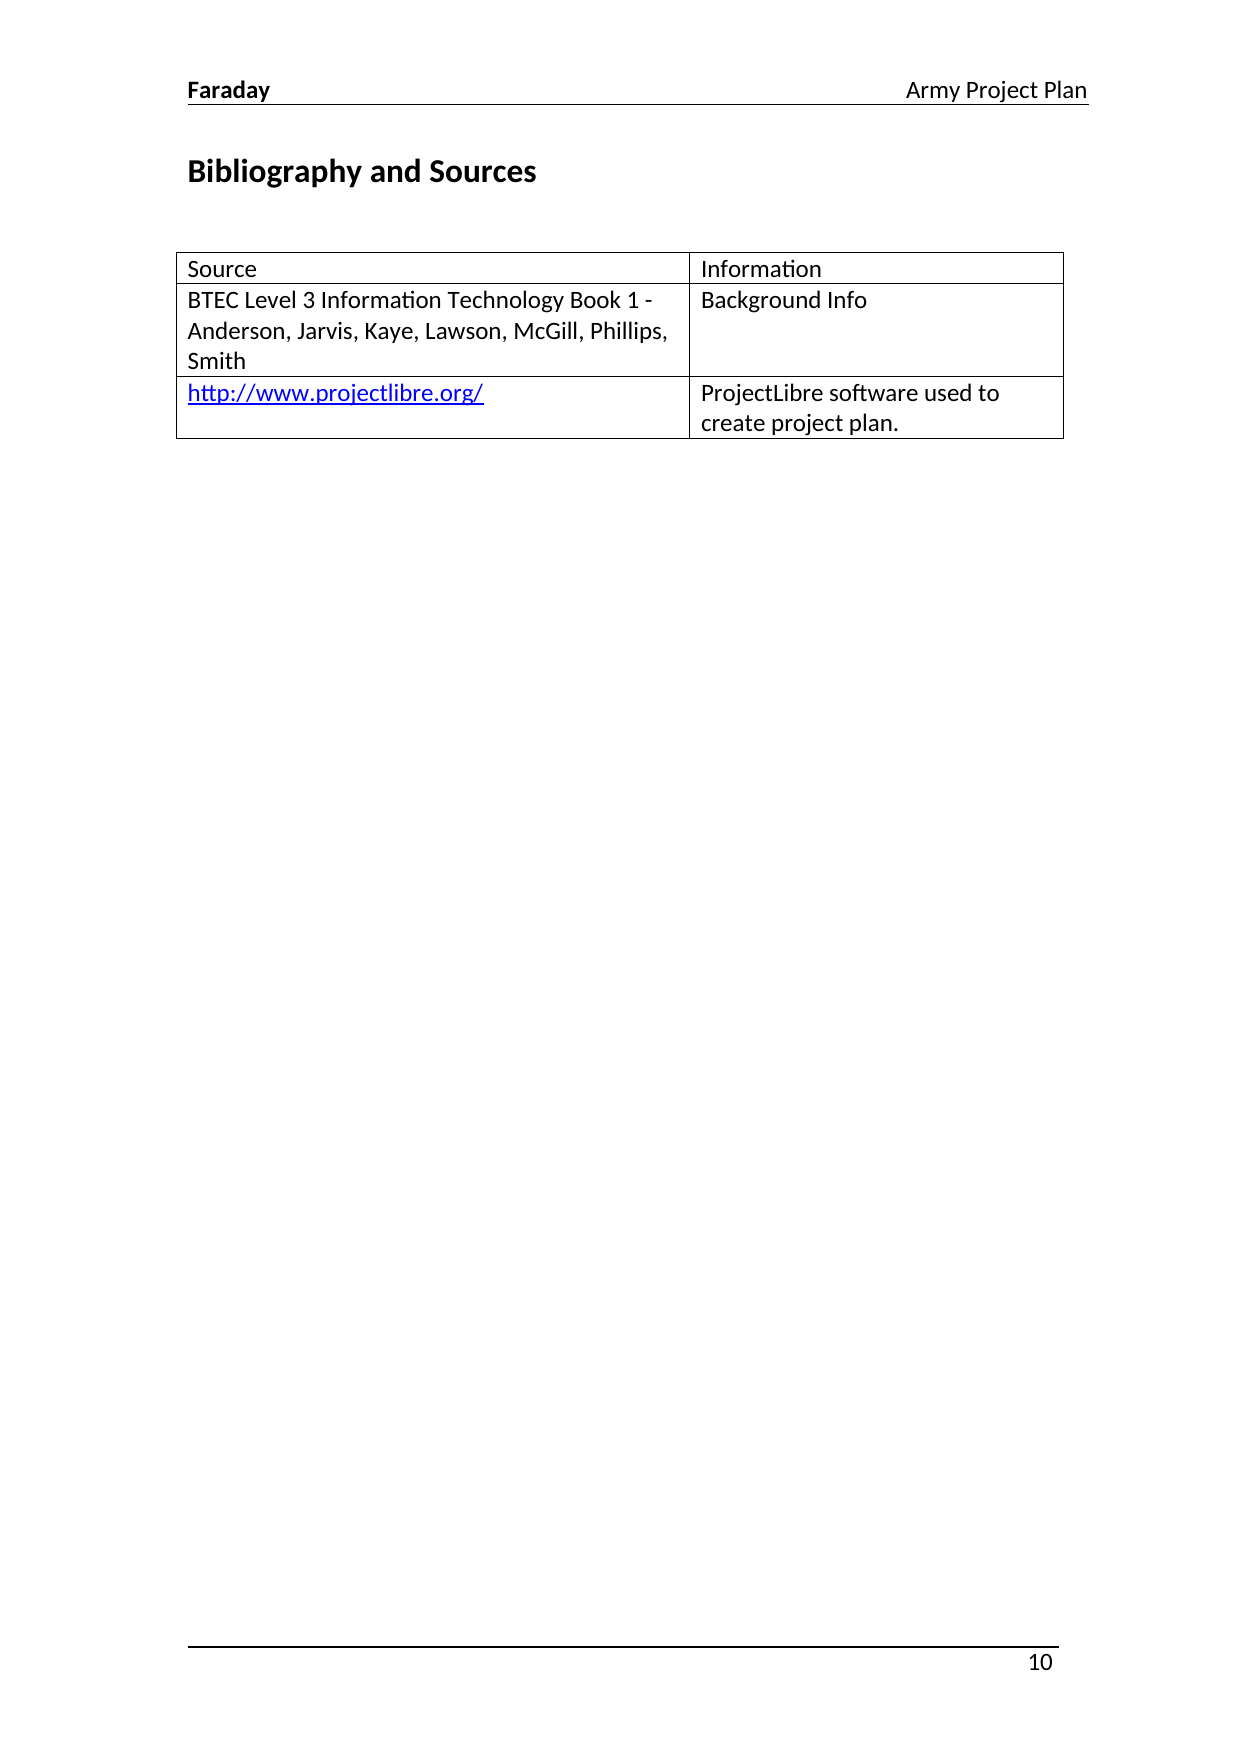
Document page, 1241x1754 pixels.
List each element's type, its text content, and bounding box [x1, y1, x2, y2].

table_header Information [690, 253, 1063, 283]
table_cell Background Info [690, 284, 1063, 376]
table_cell http://www.projectlibre.org/ [177, 377, 689, 438]
table_header Source [177, 253, 689, 283]
table_cell BTEC Level 3 Information Technology Book 1 - Anderson, Jarvis, Kaye, Lawson, McGill, Phillips, Smith [177, 284, 689, 376]
subtitle Bibliography and Sources [187, 150, 1053, 191]
table_cell ProjectLibre software used to create project plan. [690, 377, 1063, 438]
